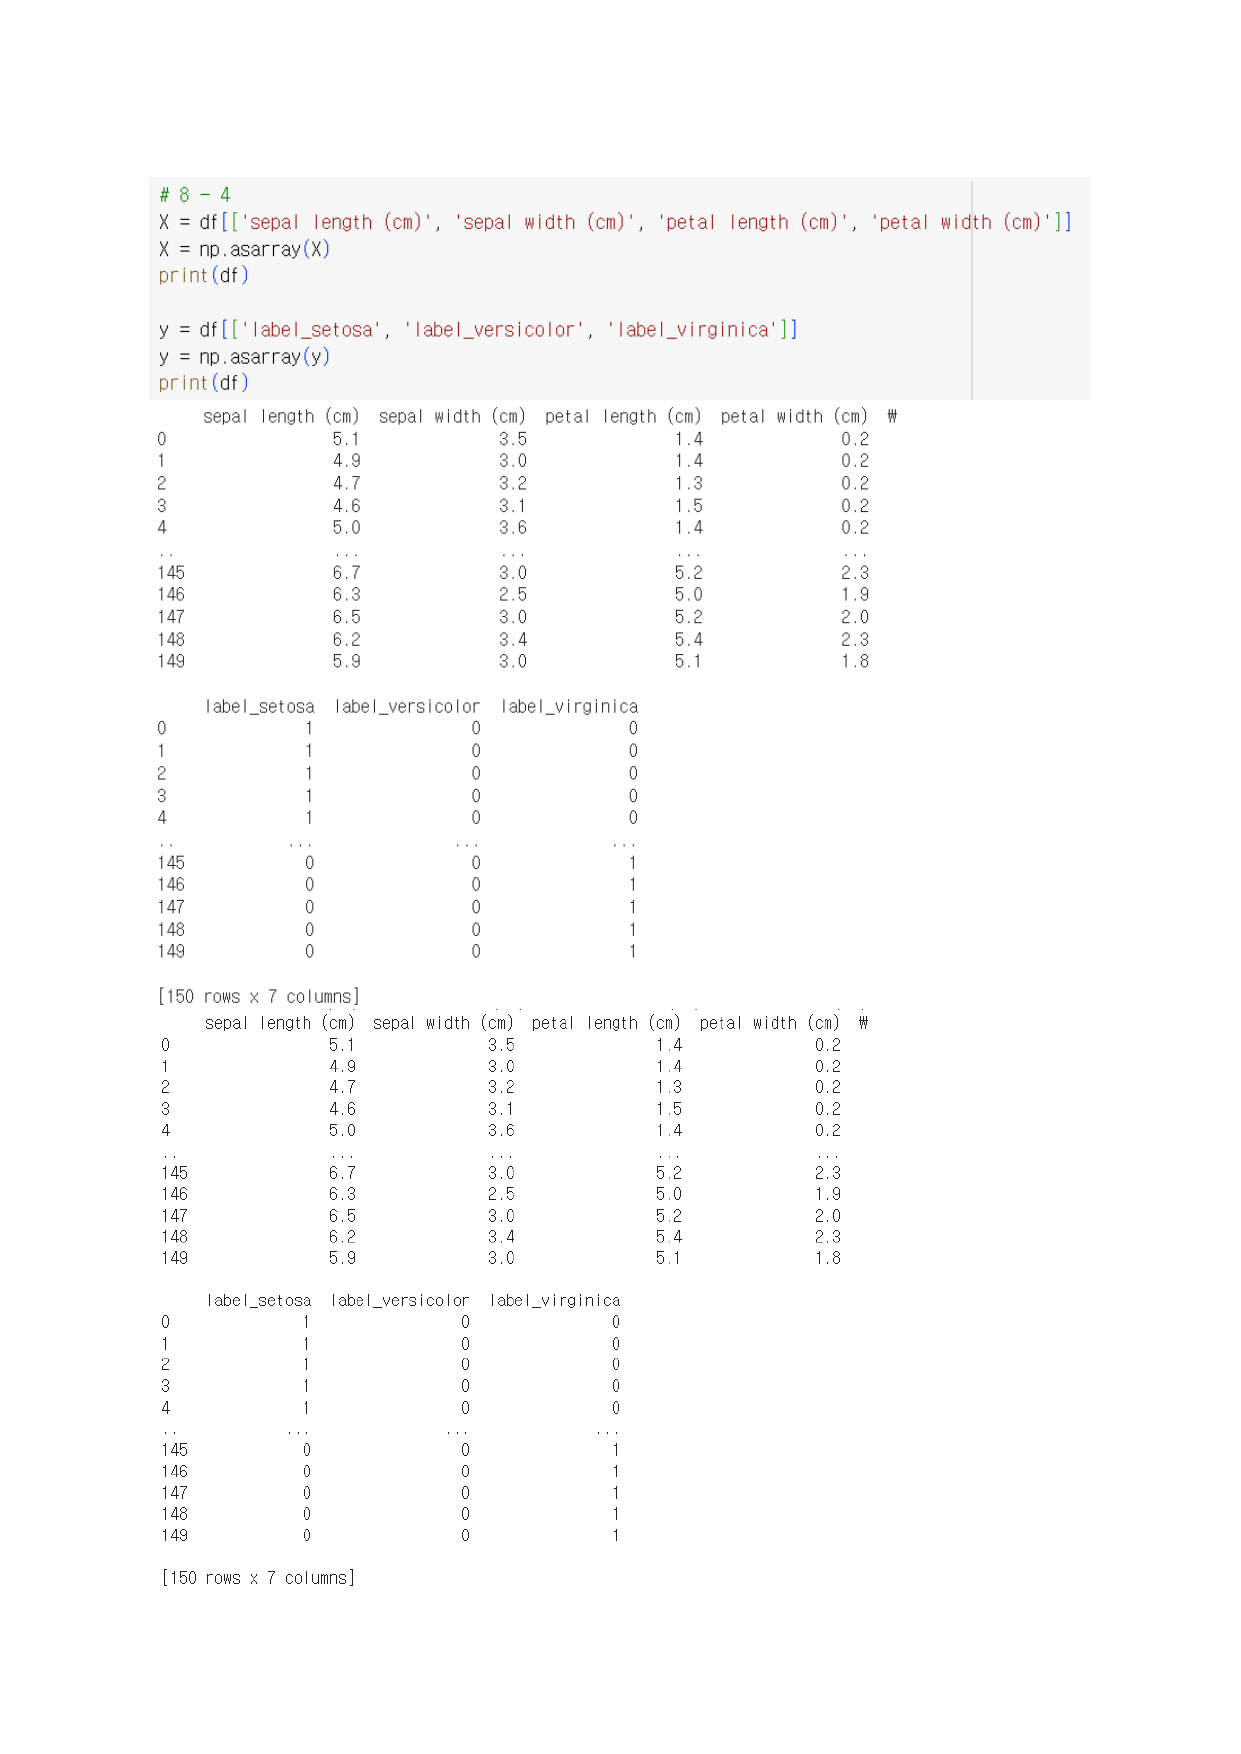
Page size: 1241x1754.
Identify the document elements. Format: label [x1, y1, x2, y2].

picture [150, 401, 938, 1010]
picture [150, 177, 1091, 400]
picture [150, 1011, 929, 1591]
